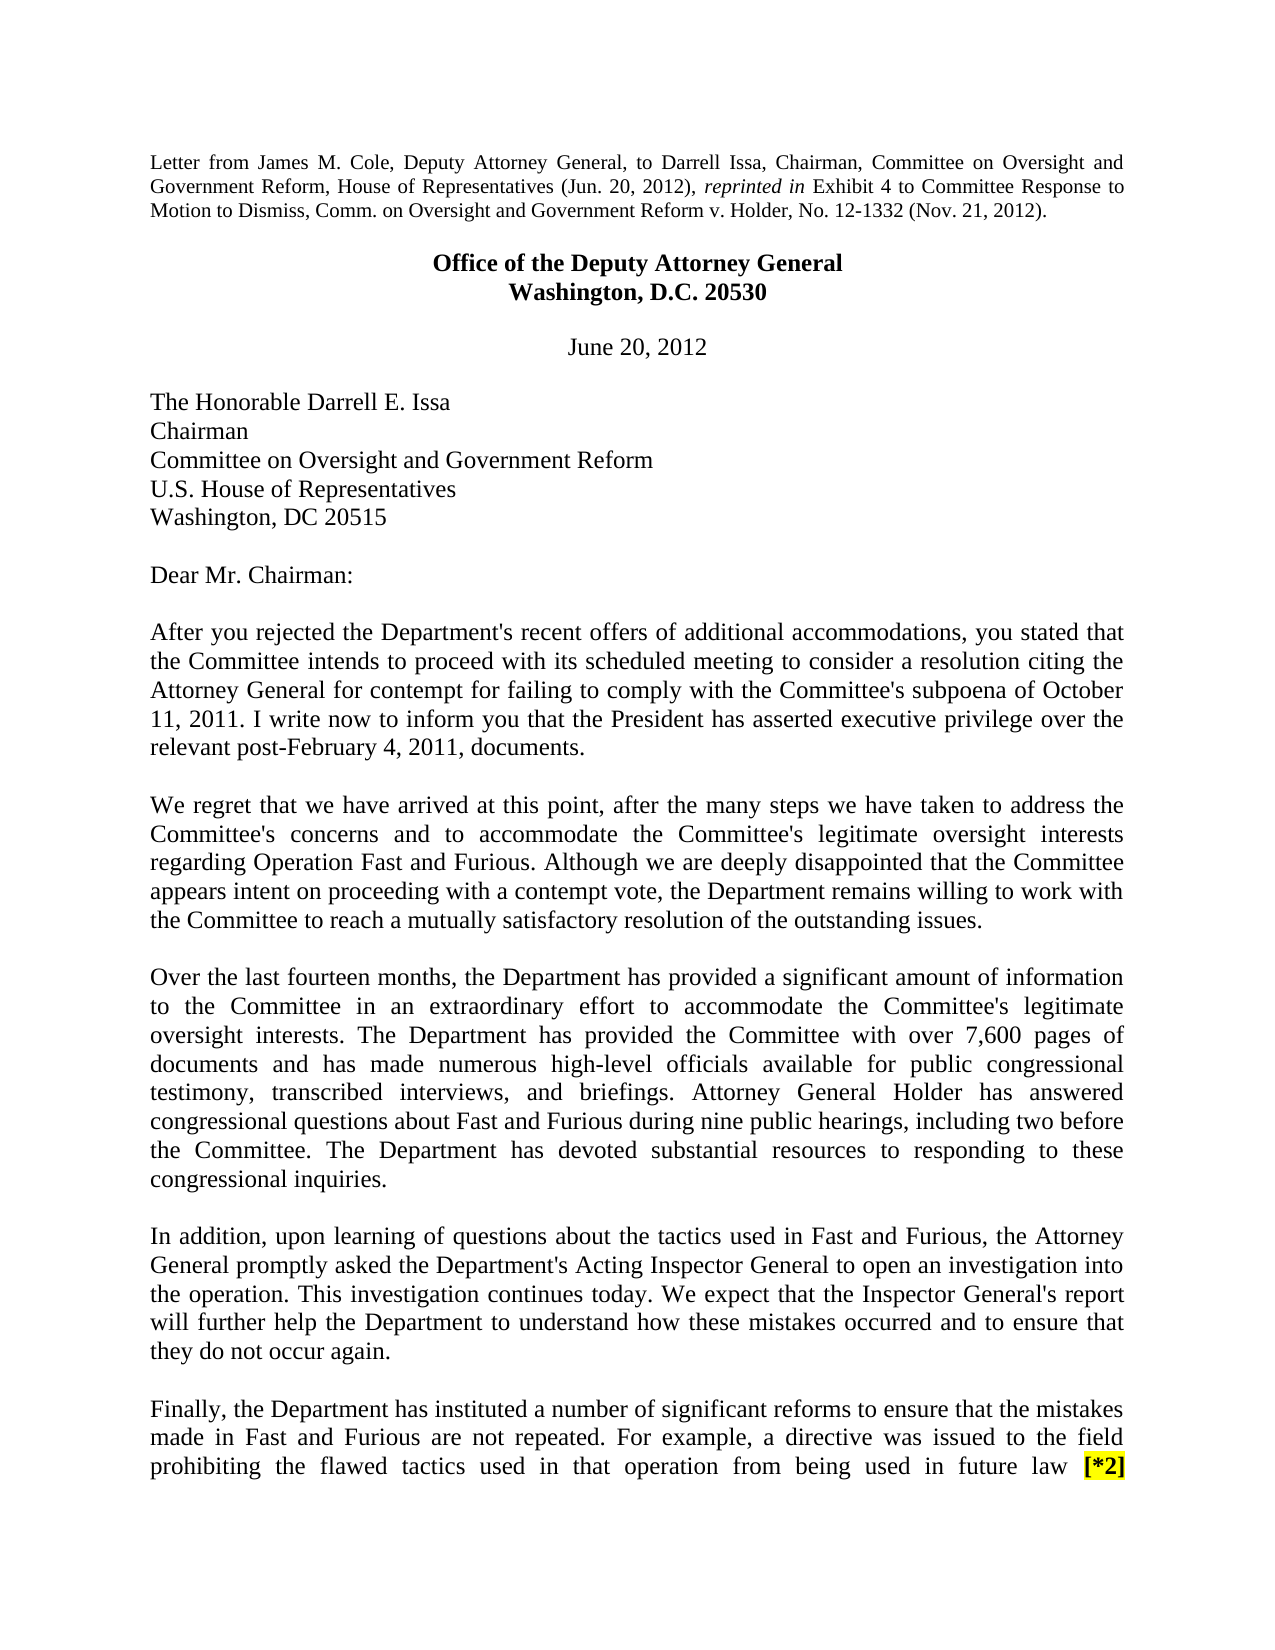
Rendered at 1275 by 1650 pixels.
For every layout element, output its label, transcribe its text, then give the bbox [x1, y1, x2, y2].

text Washington, DC 20515 [150, 502, 1125, 531]
text Chairman [150, 416, 1125, 445]
text In addition, upon learning of questions about the tactics used in Fast and Furious, the Attorney General promptly asked the Department's Acting Inspector General to open an investigation into the operation. This investigation continues today. We expect that the Inspector General's report will further help the Department to understand how these mistakes occurred and to ensure that they do not occur again. [150, 1221, 1125, 1365]
text We regret that we have arrived at this point, after the many steps we have taken to address the Committee's concerns and to accommodate the Committee's legitimate oversight interests regarding Operation Fast and Furious. Although we are deeply disappointed that the Committee appears intent on proceeding with a contempt vote, the Department remains willing to work with the Committee to reach a mutually satisfactory resolution of the outstanding issues. [150, 790, 1125, 934]
text The Honorable Darrell E. Issa [150, 387, 1125, 416]
text Over the last fourteen months, the Department has provided a significant amount of information to the Committee in an extraordinary effort to accommodate the Committee's legitimate oversight interests. The Department has provided the Committee with over 7,600 pages of documents and has made numerous high-level officials available for public congressional testimony, transcribed interviews, and briefings. Attorney General Holder has answered congressional questions about Fast and Furious during nine public hearings, including two before the Committee. The Department has devoted substantial resources to responding to these congressional inquiries. [150, 962, 1125, 1192]
text Letter from James M. Cole, Deputy Attorney General, to Darrell Issa, Chairman, Committee on Oversight and Government Reform, House of Representatives (Jun. 20, 2012), reprinted in Exhibit 4 to Committee Response to Motion to Dismiss, Comm. on Oversight and Government Reform v. Holder, No. 12-1332 (Nov. 21, 2012). [150, 150, 1125, 222]
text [150, 1394, 1125, 1480]
text June 20, 2012 [150, 332, 1125, 361]
text Dear Mr. Chairman: [150, 560, 1125, 589]
text Committee on Oversight and Government Reform [150, 445, 1125, 474]
text After you rejected the Department's recent offers of additional accommodations, you stated that the Committee intends to proceed with its scheduled meeting to consider a resolution citing the Attorney General for contempt for failing to comply with the Committee's subpoena of October 11, 2011. I write now to inform you that the President has asserted executive privilege over the relevant post-February 4, 2011, documents. [150, 617, 1125, 761]
text Office of the Deputy Attorney General [150, 248, 1125, 277]
text Washington, D.C. 20530 [150, 277, 1125, 306]
text U.S. House of Representatives [150, 474, 1125, 502]
